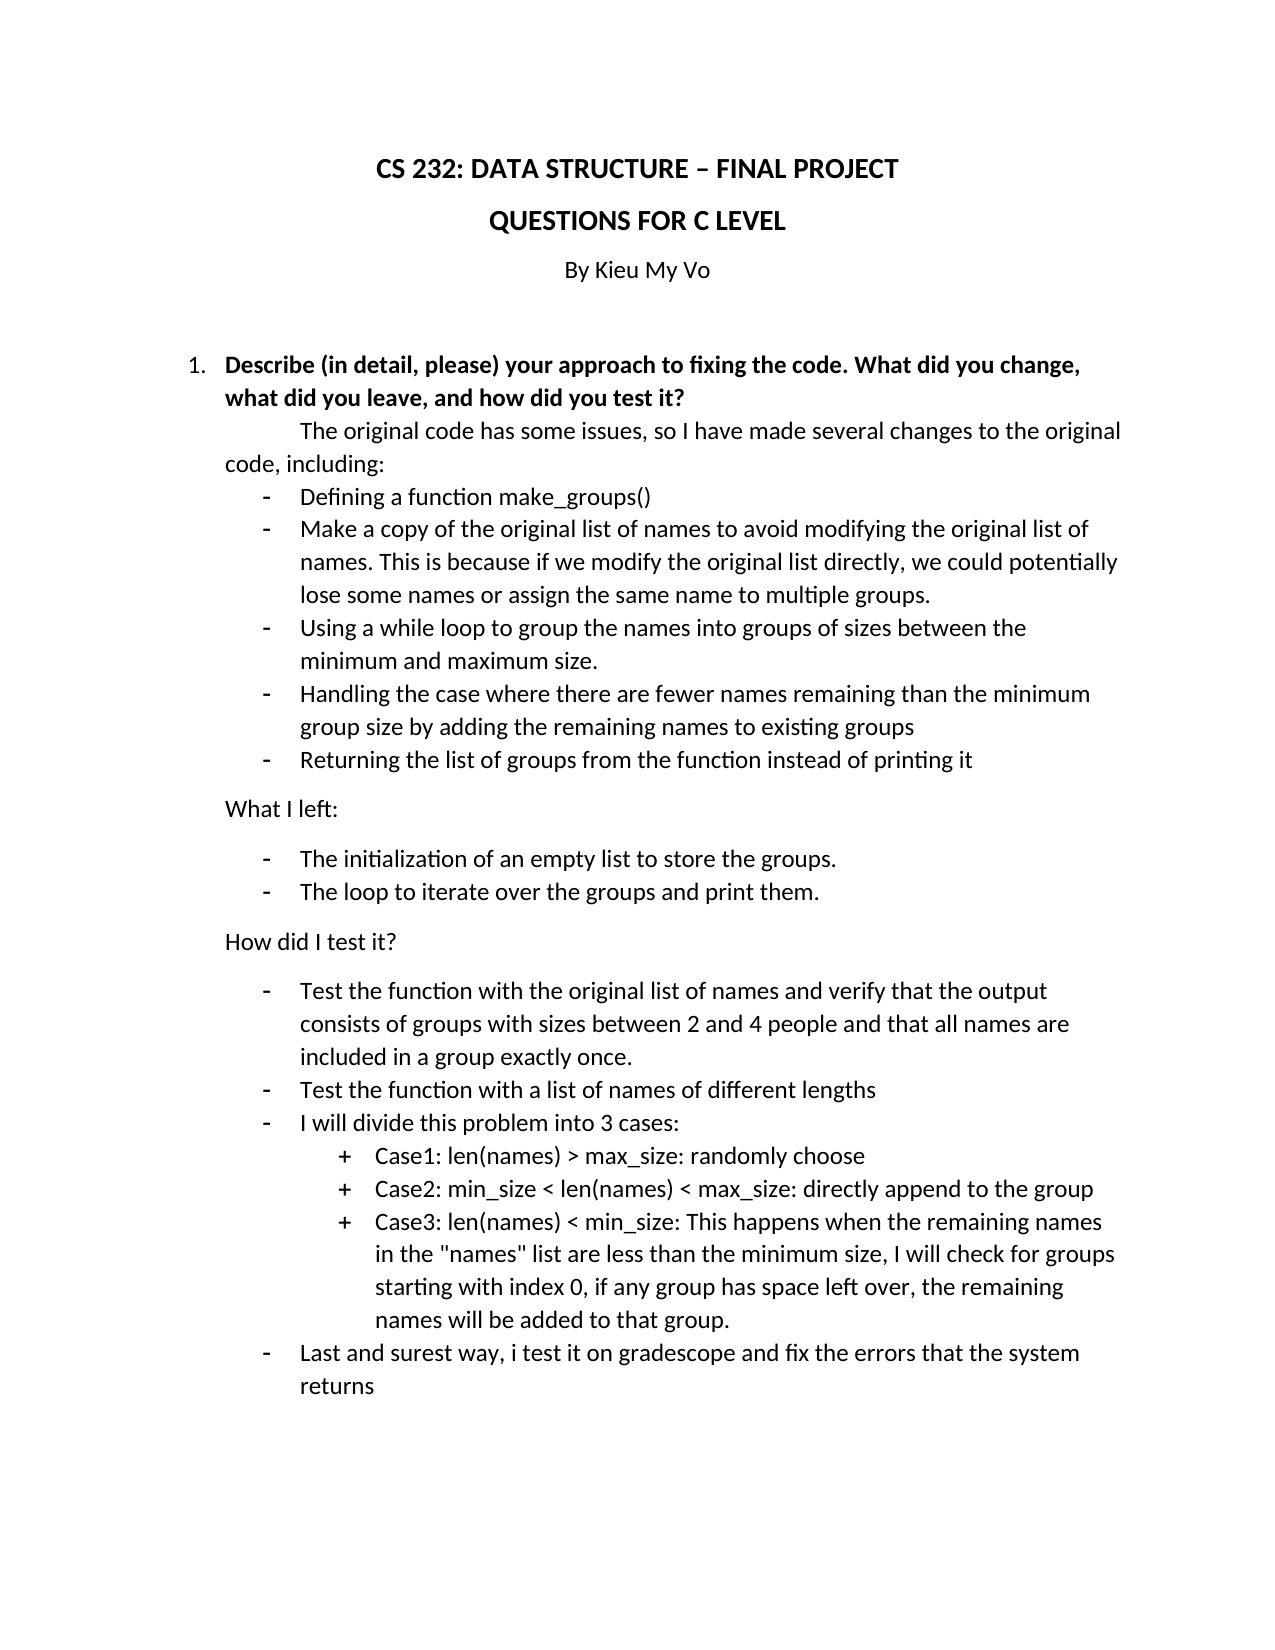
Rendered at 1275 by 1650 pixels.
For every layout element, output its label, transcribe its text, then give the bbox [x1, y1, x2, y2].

text What I left: [187, 793, 1125, 824]
text How did I test it? [225, 926, 1125, 956]
list Test the function with a list of names of different lengths [262, 1074, 1125, 1104]
list Make a copy of the original list of names to avoid modifying the original list of names. This is because if we modify the original list directly, we could potentially lose some names or assign the same name to multiple groups. [262, 513, 1125, 610]
list Case1: len(names) > max_size: randomly choose [337, 1140, 1125, 1170]
list Handling the case where there are fewer names remaining than the minimum group size by adding the remaining names to existing groups [262, 678, 1125, 742]
list Defining a function make_groups() [262, 481, 1125, 511]
list Case3: len(names) < min_size: This happens when the remaining names in the "names" list are less than the minimum size, I will check for groups starting with index 0, if any group has space left over, the remaining names will be added to that group. [337, 1206, 1125, 1335]
list Case2: min_size < len(names) < max_size: directly append to the group [337, 1173, 1125, 1203]
list Test the function with the original list of names and verify that the output consists of groups with sizes between 2 and 4 people and that all names are included in a group exactly once. [262, 975, 1125, 1072]
list Last and surest way, i test it on gradescope and fix the errors that the system returns [262, 1337, 1125, 1401]
text By Kieu My Vo [150, 254, 1125, 285]
list I will divide this problem into 3 cases: [262, 1107, 1125, 1137]
list Using a while loop to group the names into groups of sizes between the minimum and maximum size. [262, 612, 1125, 676]
list Describe (in detail, please) your approach to fixing the code. What did you change, what did you leave, and how did you test it? The original code has some issues, so I have made several changes to the original code, including: [187, 349, 1125, 478]
list The initialization of an empty list to store the groups. [262, 843, 1125, 874]
list The loop to iterate over the groups and print them. [262, 876, 1125, 907]
text QUESTIONS FOR C LEVEL [150, 202, 1125, 238]
text CS 232: DATA STRUCTURE – FINAL PROJECT [150, 150, 1125, 186]
list Returning the list of groups from the function instead of printing it [262, 744, 1125, 774]
